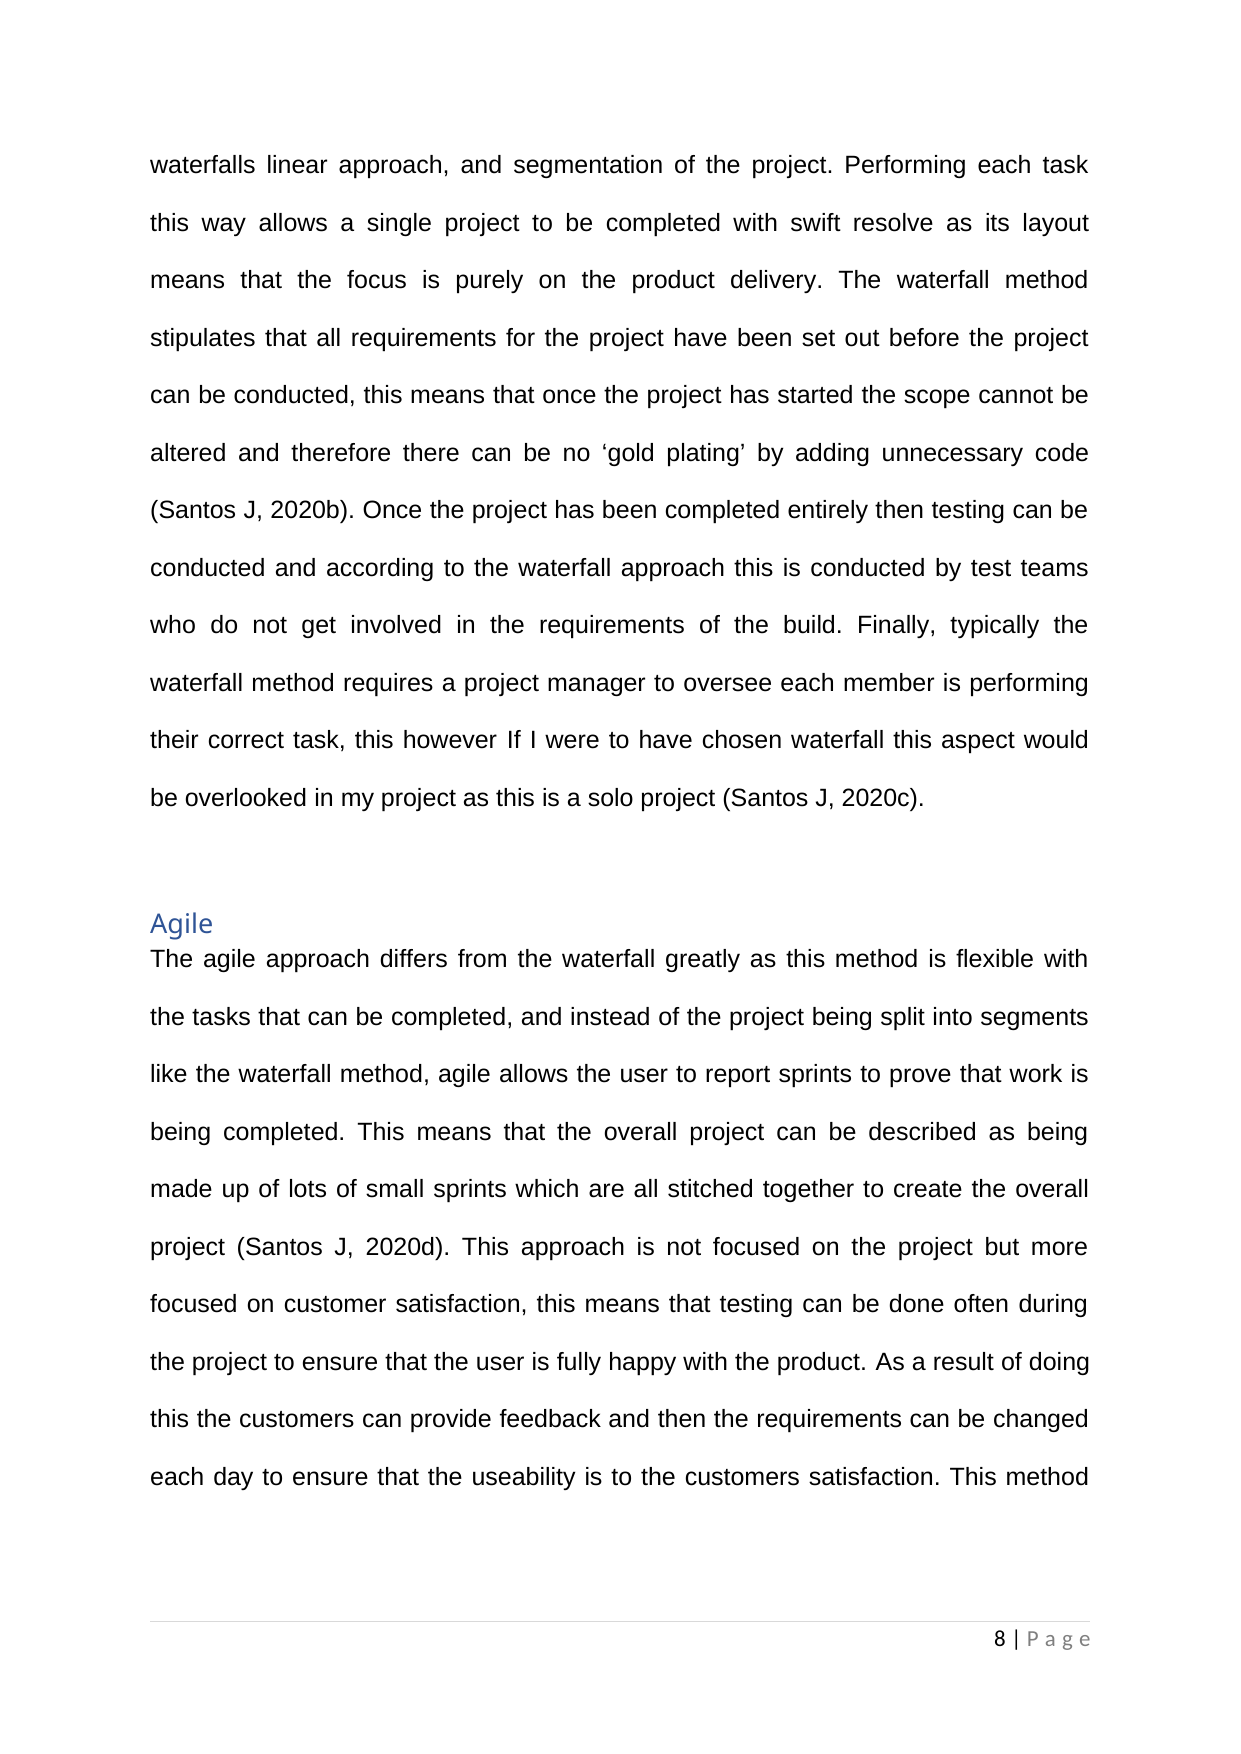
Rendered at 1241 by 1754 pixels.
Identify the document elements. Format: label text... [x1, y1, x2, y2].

subtitle Agile [150, 904, 1090, 941]
